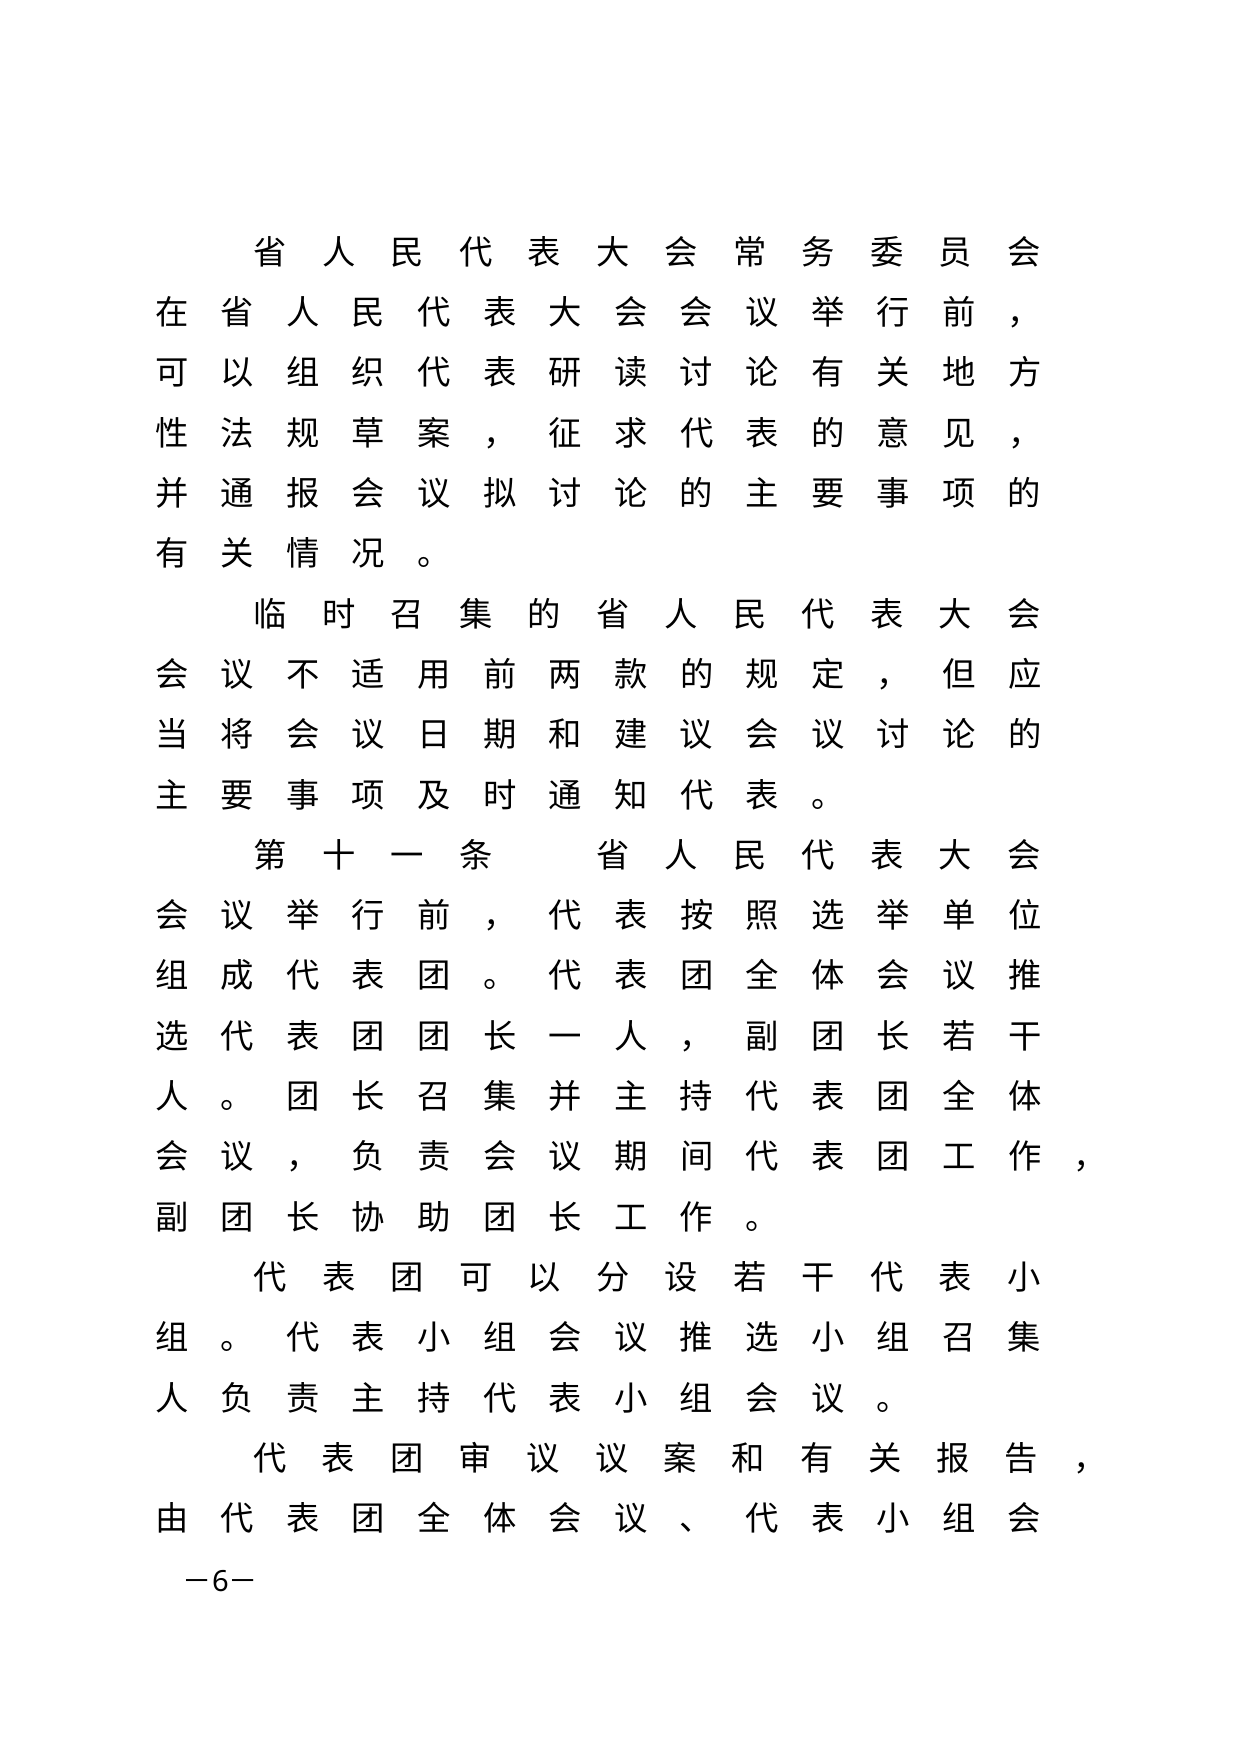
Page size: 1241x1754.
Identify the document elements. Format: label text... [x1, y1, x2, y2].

text 省人民代表大会常务委员会在省人民代表大会会议举行前，可以组织代表研读讨论有关地方性法规草案，征求代表的意见，并通报会议拟讨论的主要事项的有关情况。 [155, 219, 1073, 581]
text 第十一条 省人民代表大会会议举行前，代表按照选举单位组成代表团。代表团全体会议推选代表团团长一人，副团长若干人。团长召集并主持代表团全体会议，负责会议期间代表团工作，副团长协助团长工作。 [155, 823, 1073, 1245]
text 临时召集的省人民代表大会会议不适用前两款的规定，但应当将会议日期和建议会议讨论的主要事项及时通知代表。 [155, 581, 1073, 823]
text 代表团可以分设若干代表小组。代表小组会议推选小组召集人负责主持代表小组会议。 [155, 1245, 1073, 1426]
text 代表团审议议案和有关报告，由代表团全体会议、代表小组会议审议。 [155, 1426, 1073, 1546]
